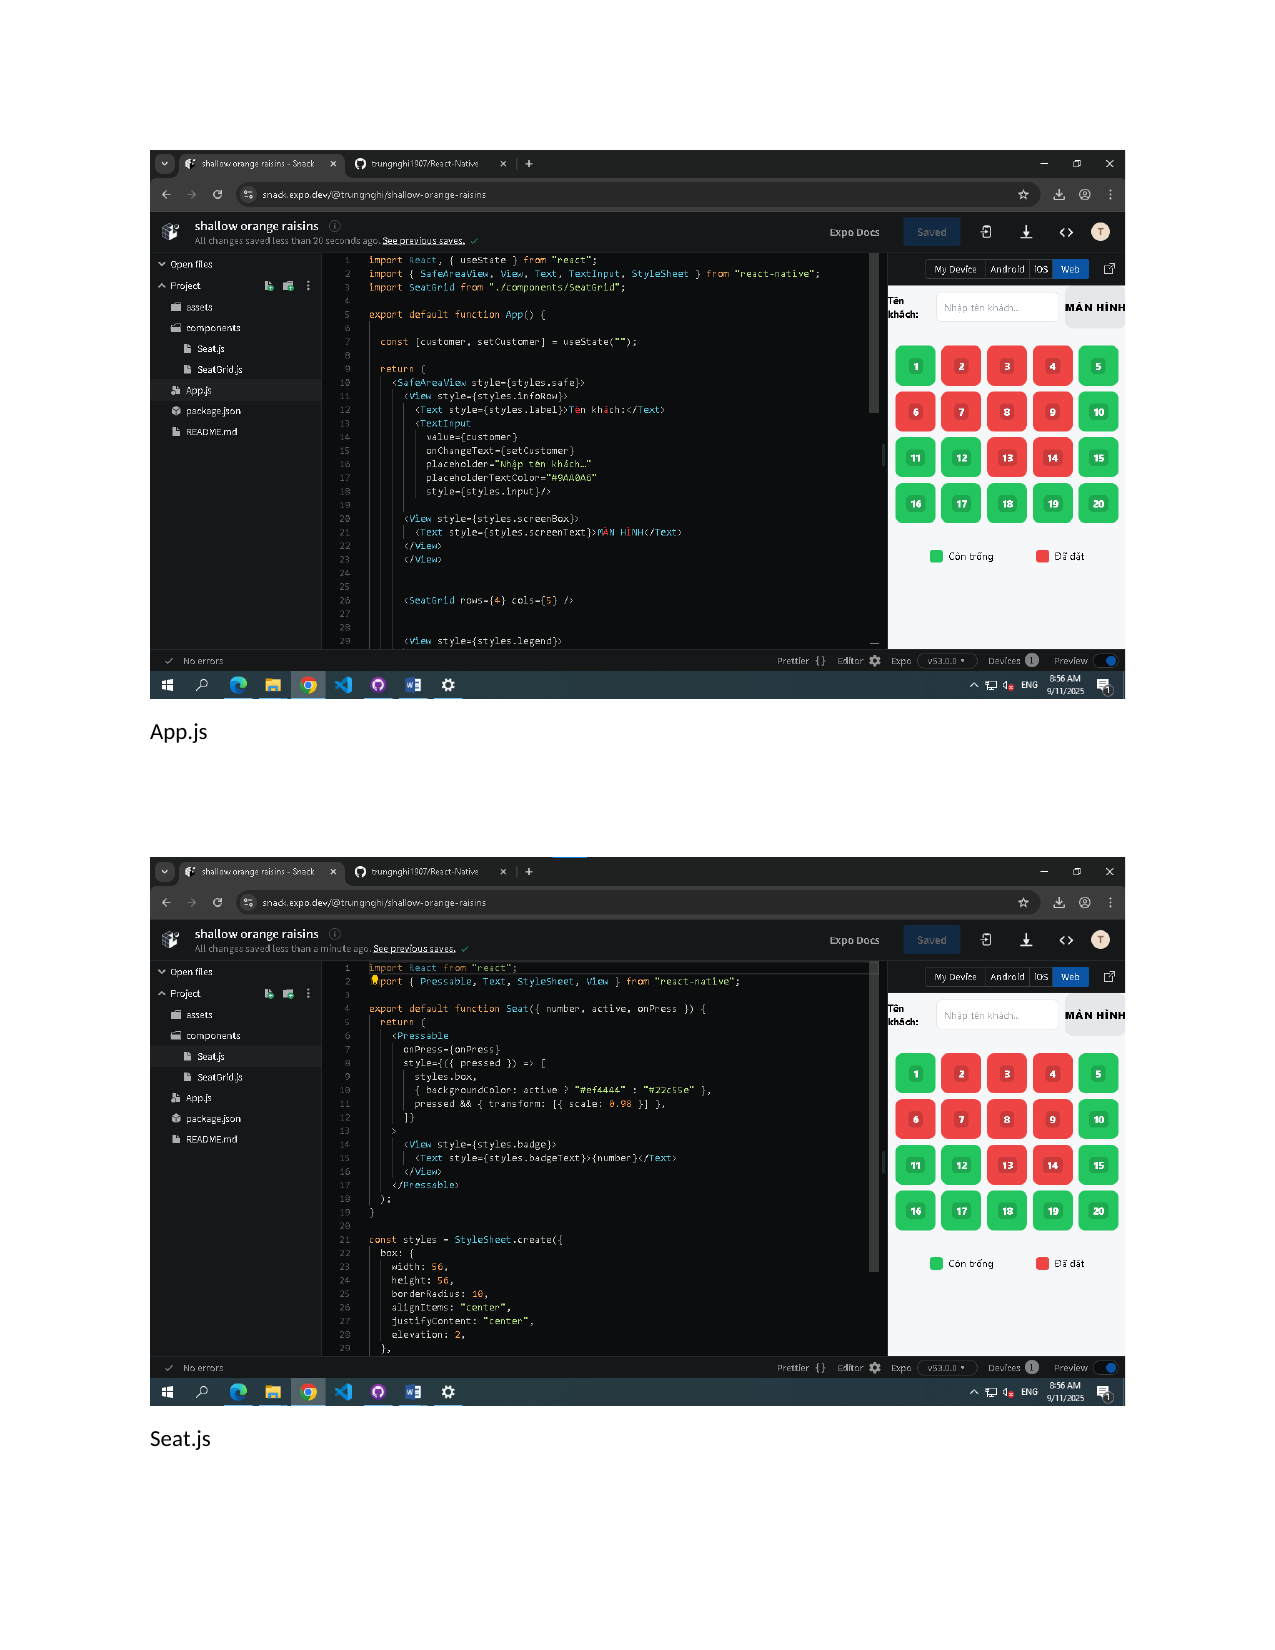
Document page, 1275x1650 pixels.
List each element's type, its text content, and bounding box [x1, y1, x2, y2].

text Seat.js [150, 1424, 1125, 1453]
text App.js [150, 717, 1125, 745]
picture [150, 857, 1125, 1406]
picture [150, 150, 1125, 699]
